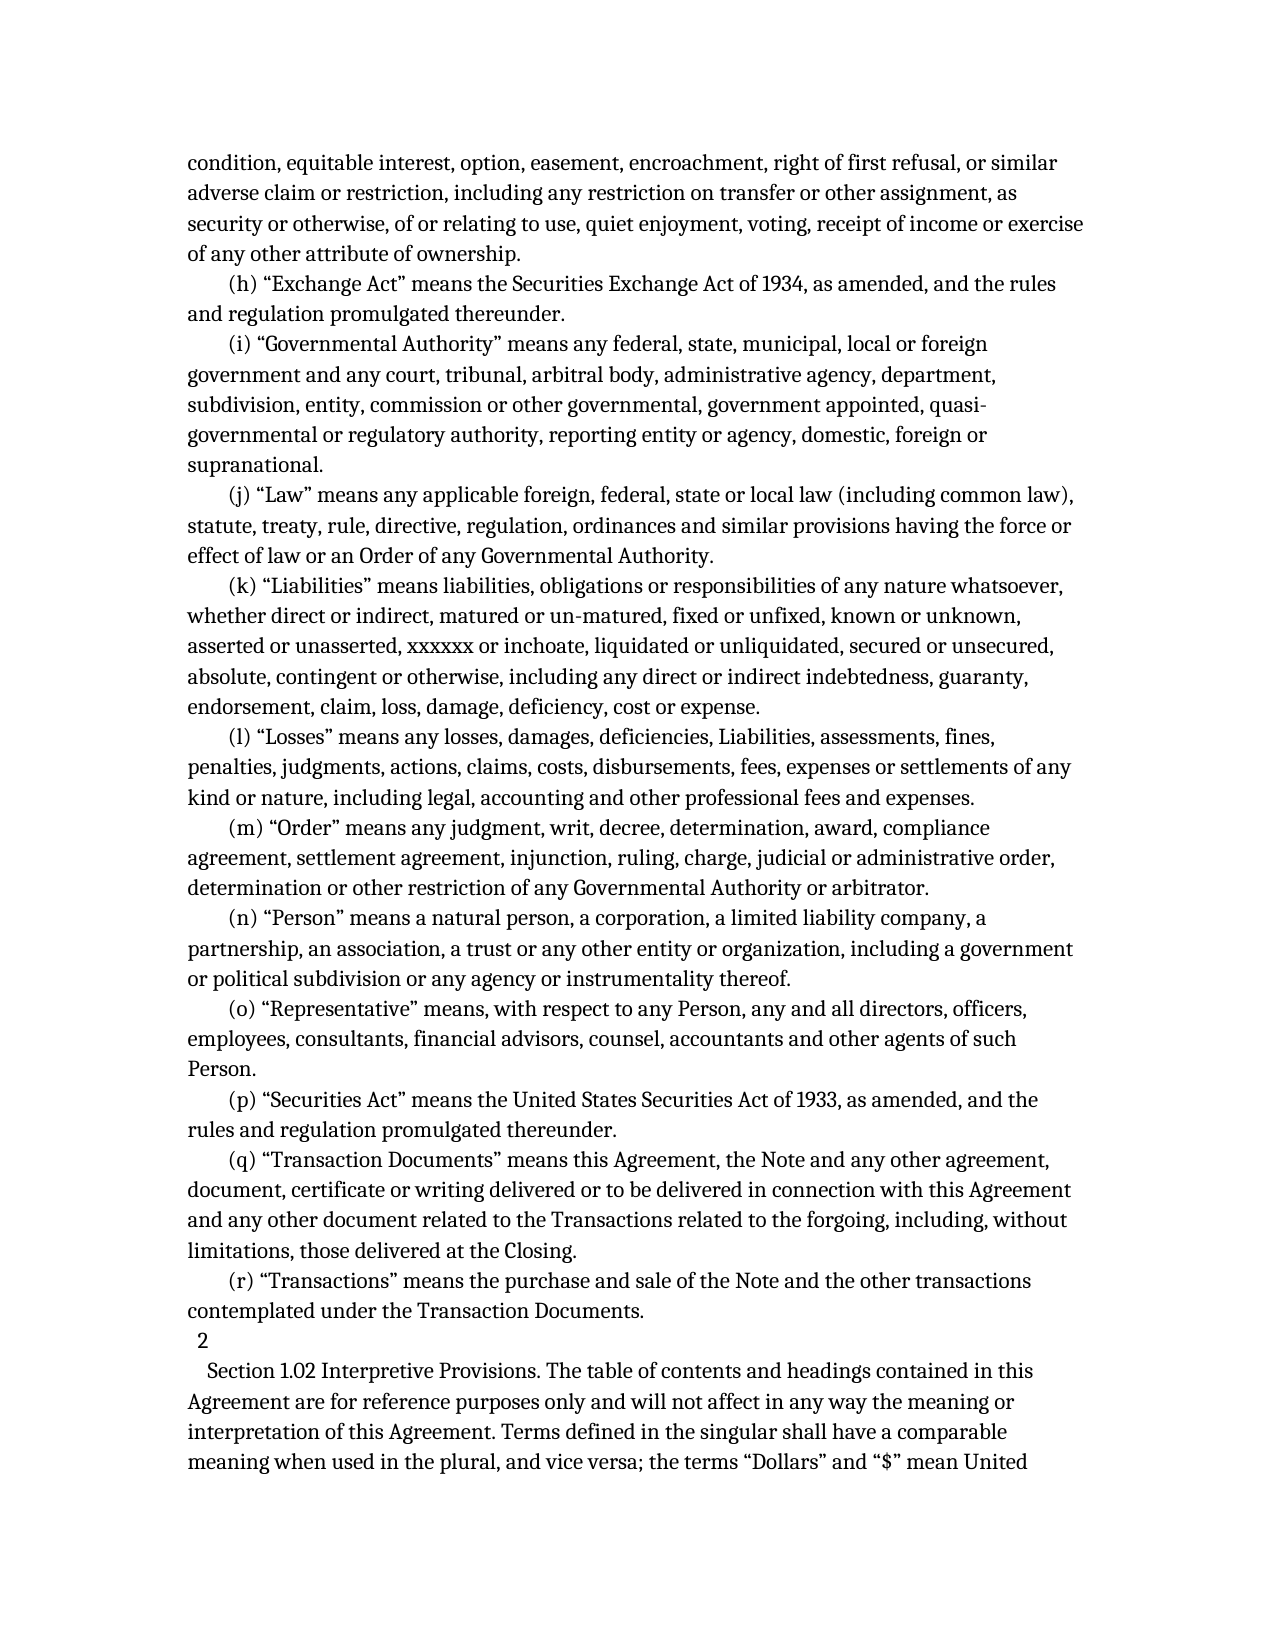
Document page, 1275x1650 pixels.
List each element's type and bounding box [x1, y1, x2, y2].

text [187, 150, 1087, 1475]
